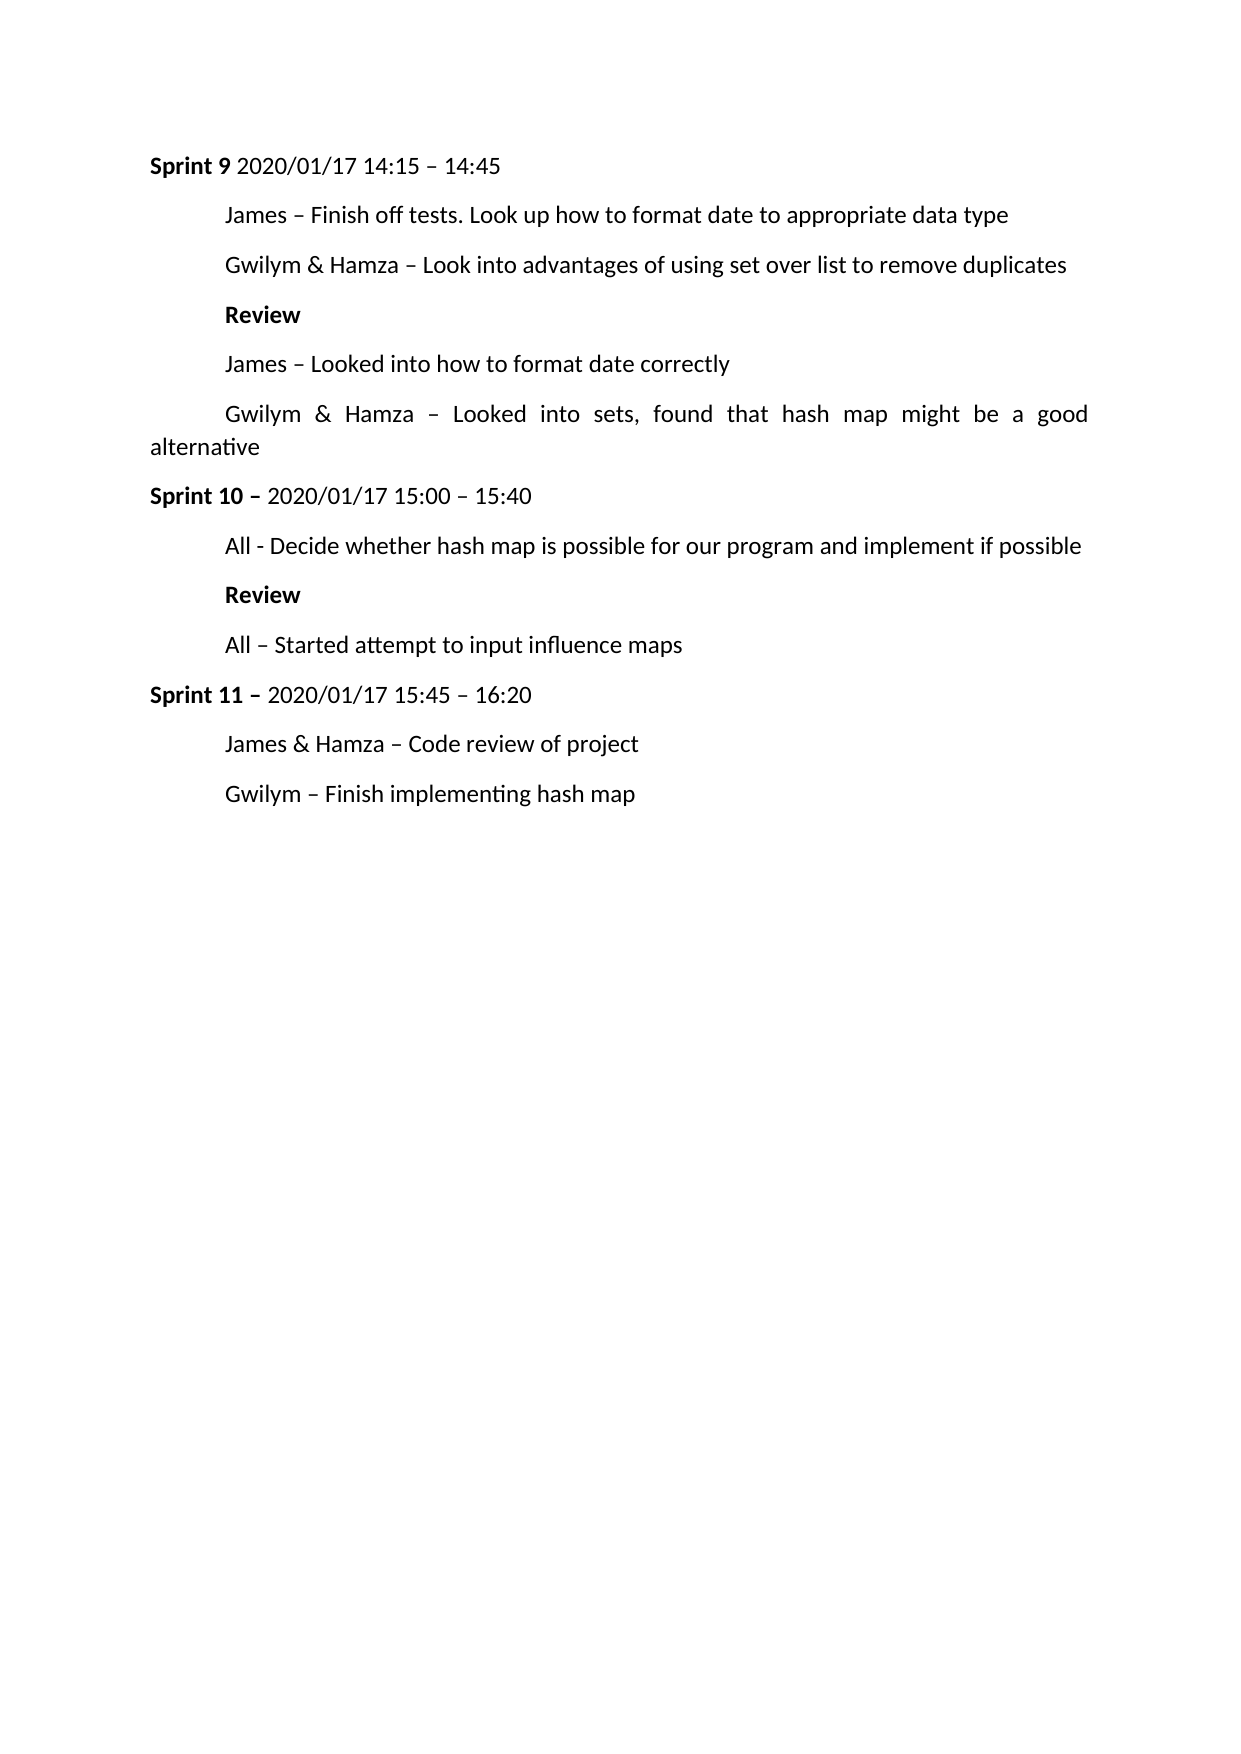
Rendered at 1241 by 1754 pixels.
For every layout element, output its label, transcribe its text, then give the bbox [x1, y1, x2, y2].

text Gwilym & Hamza – Looked into sets, found that hash map might be a good alternative [150, 398, 1090, 461]
text All - Decide whether hash map is possible for our program and implement if possible [150, 530, 1090, 561]
text Review [150, 299, 1090, 329]
text James & Hamza – Code review of project [150, 728, 1090, 759]
text Sprint 11 – 2020/01/17 15:45 – 16:20 [150, 679, 1090, 709]
text James – Finish off tests. Look up how to format date to appropriate data type [150, 199, 1090, 230]
text Sprint 10 – 2020/01/17 15:00 – 15:40 [150, 480, 1090, 511]
text Sprint 9 2020/01/17 14:15 – 14:45 [150, 150, 1090, 181]
text All – Started attempt to input influence maps [150, 629, 1090, 660]
text Gwilym & Hamza – Look into advantages of using set over list to remove duplicates [150, 249, 1090, 280]
text James – Looked into how to format date correctly [150, 348, 1090, 379]
text Gwilym – Finish implementing hash map [150, 778, 1090, 808]
text Review [150, 579, 1090, 610]
